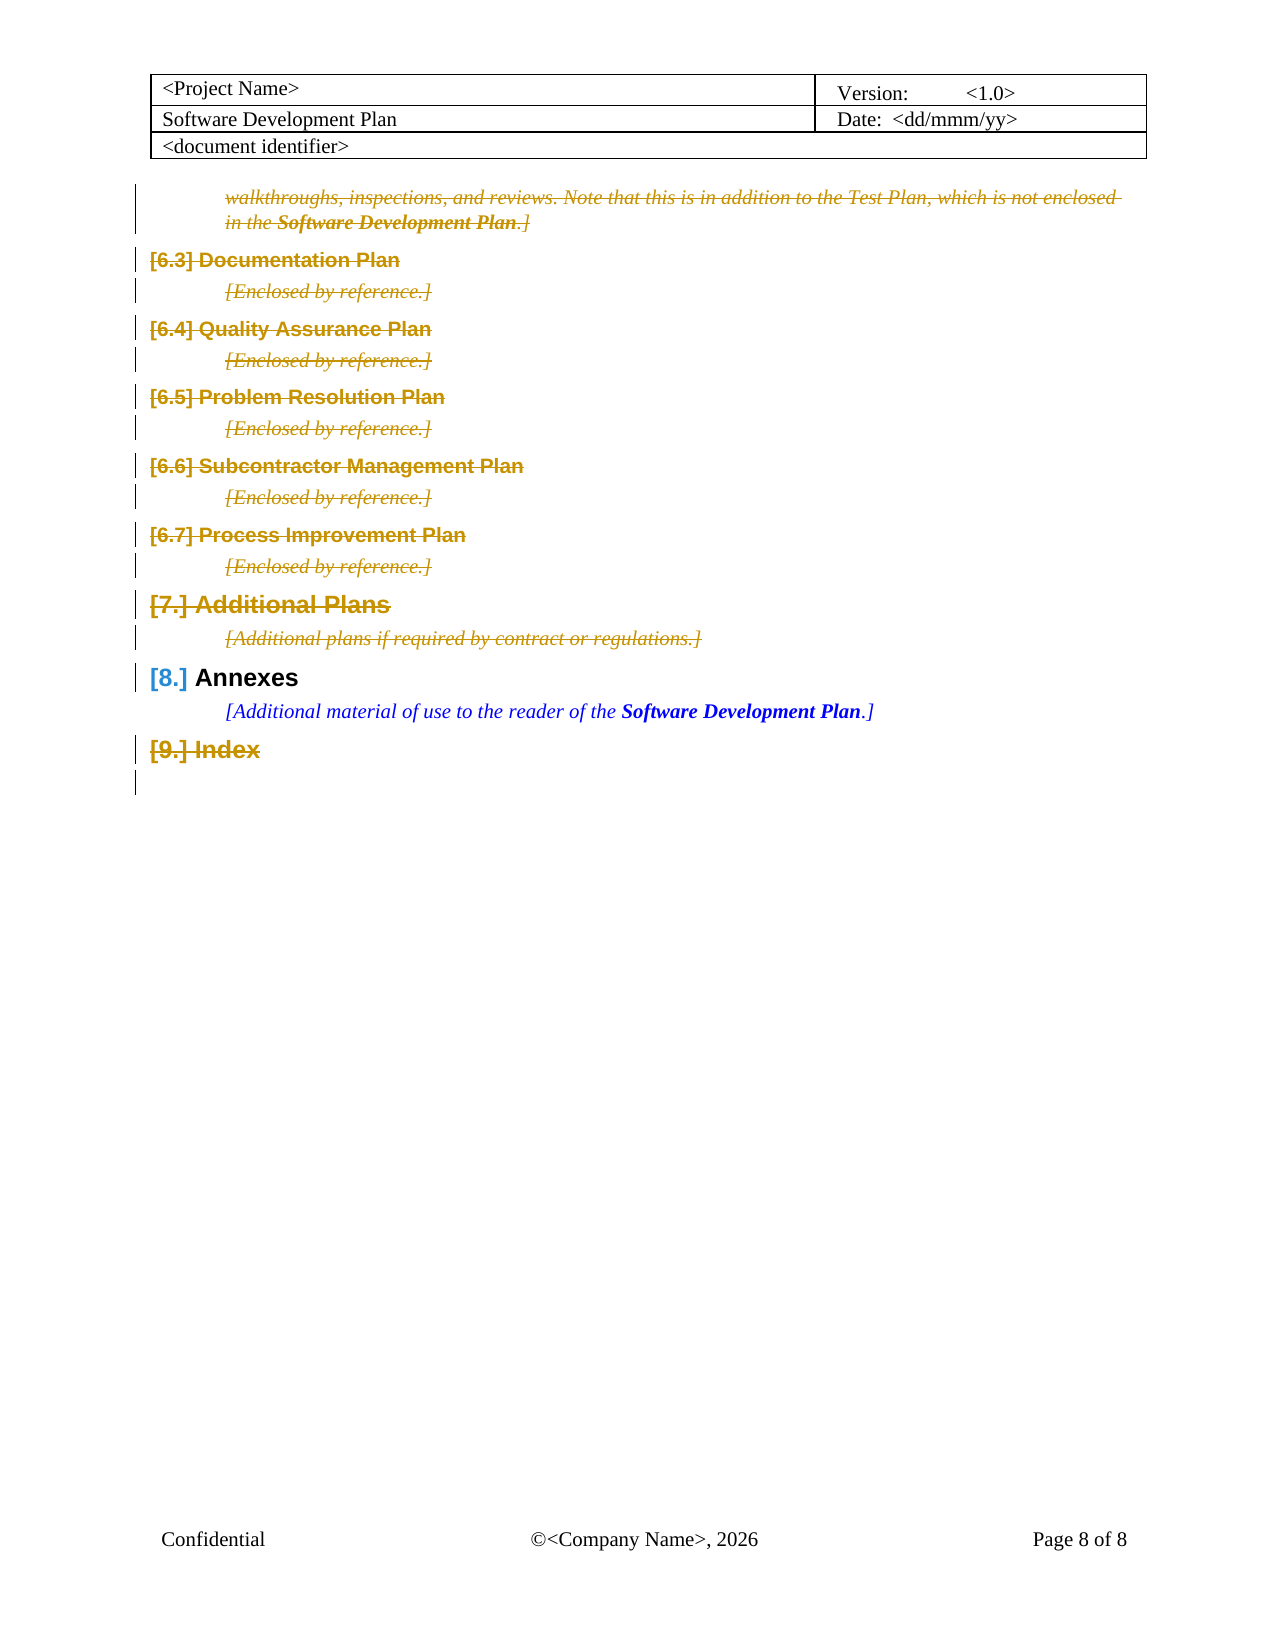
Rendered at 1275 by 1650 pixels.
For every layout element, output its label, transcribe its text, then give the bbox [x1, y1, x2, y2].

text [Additional material of use to the reader of the Software Development Plan.] [225, 698, 1125, 723]
subtitle Annexes [150, 663, 1125, 692]
